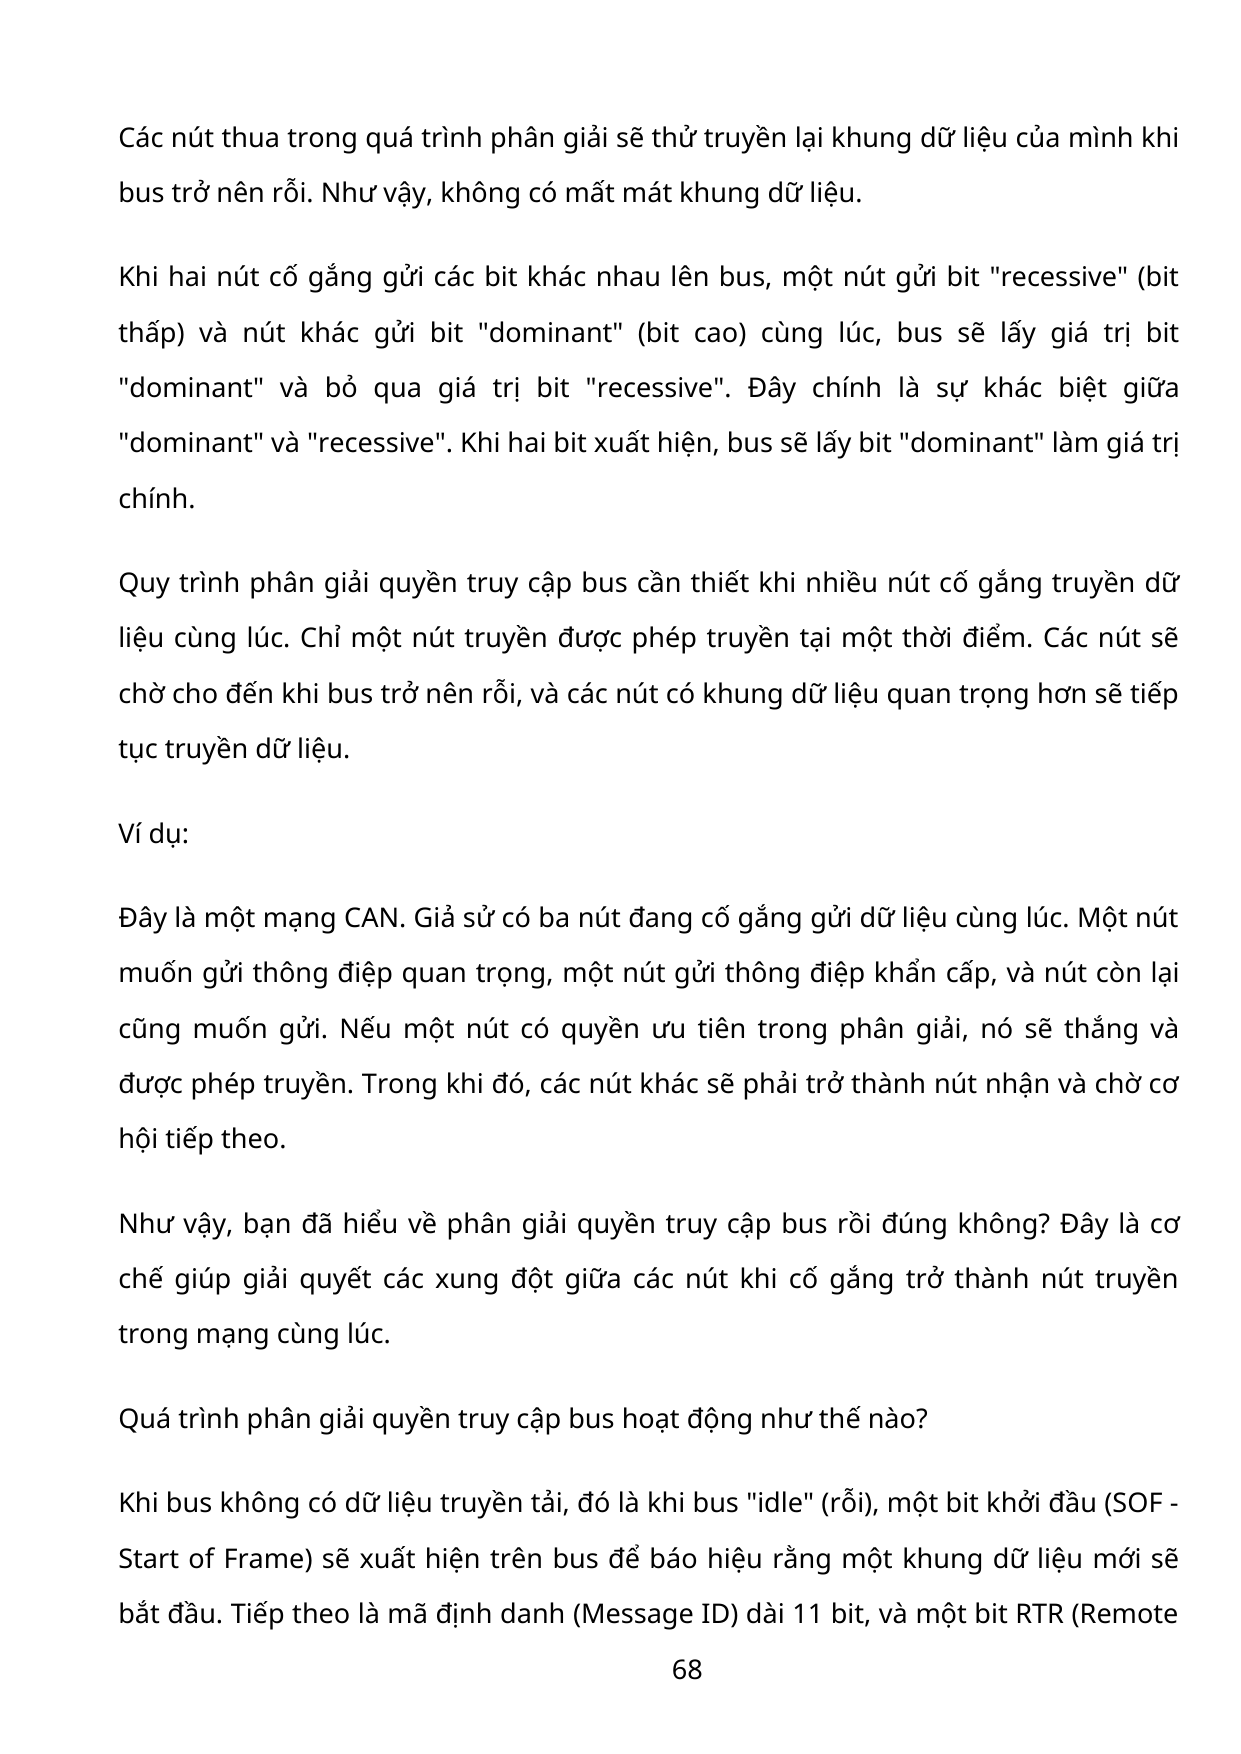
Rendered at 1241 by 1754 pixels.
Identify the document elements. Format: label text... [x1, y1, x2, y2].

text Quy trình phân giải quyền truy cập bus cần thiết khi nhiều nút cố gắng truyền dữ liệu cùng lúc. Chỉ một nút truyền được phép truyền tại một thời điểm. Các nút sẽ chờ cho đến khi bus trở nên rỗi, và các nút có khung dữ liệu quan trọng hơn sẽ tiếp tục truyền dữ liệu. [118, 564, 1181, 766]
text Đây là một mạng CAN. Giả sử có ba nút đang cố gắng gửi dữ liệu cùng lúc. Một nút muốn gửi thông điệp quan trọng, một nút gửi thông điệp khẩn cấp, và nút còn lại cũng muốn gửi. Nếu một nút có quyền ưu tiên trong phân giải, nó sẽ thắng và được phép truyền. Trong khi đó, các nút khác sẽ phải trở thành nút nhận và chờ cơ hội tiếp theo. [118, 898, 1181, 1157]
text Khi hai nút cố gắng gửi các bit khác nhau lên bus, một nút gửi bit "recessive" (bit thấp) và nút khác gửi bit "dominant" (bit cao) cùng lúc, bus sẽ lấy giá trị bit "dominant" và bỏ qua giá trị bit "recessive". Đây chính là sự khác biệt giữa "dominant" và "recessive". Khi hai bit xuất hiện, bus sẽ lấy bit "dominant" làm giá trị chính. [118, 258, 1181, 516]
text Các nút thua trong quá trình phân giải sẽ thử truyền lại khung dữ liệu của mình khi bus trở nên rỗi. Như vậy, không có mất mát khung dữ liệu. [118, 118, 1181, 210]
text Ví dụ: [118, 814, 1181, 851]
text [118, 1484, 1181, 1631]
text Quá trình phân giải quyền truy cập bus hoạt động như thế nào? [118, 1399, 1181, 1436]
text Như vậy, bạn đã hiểu về phân giải quyền truy cập bus rồi đúng không? Đây là cơ chế giúp giải quyết các xung đột giữa các nút khi cố gắng trở thành nút truyền trong mạng cùng lúc. [118, 1204, 1181, 1352]
